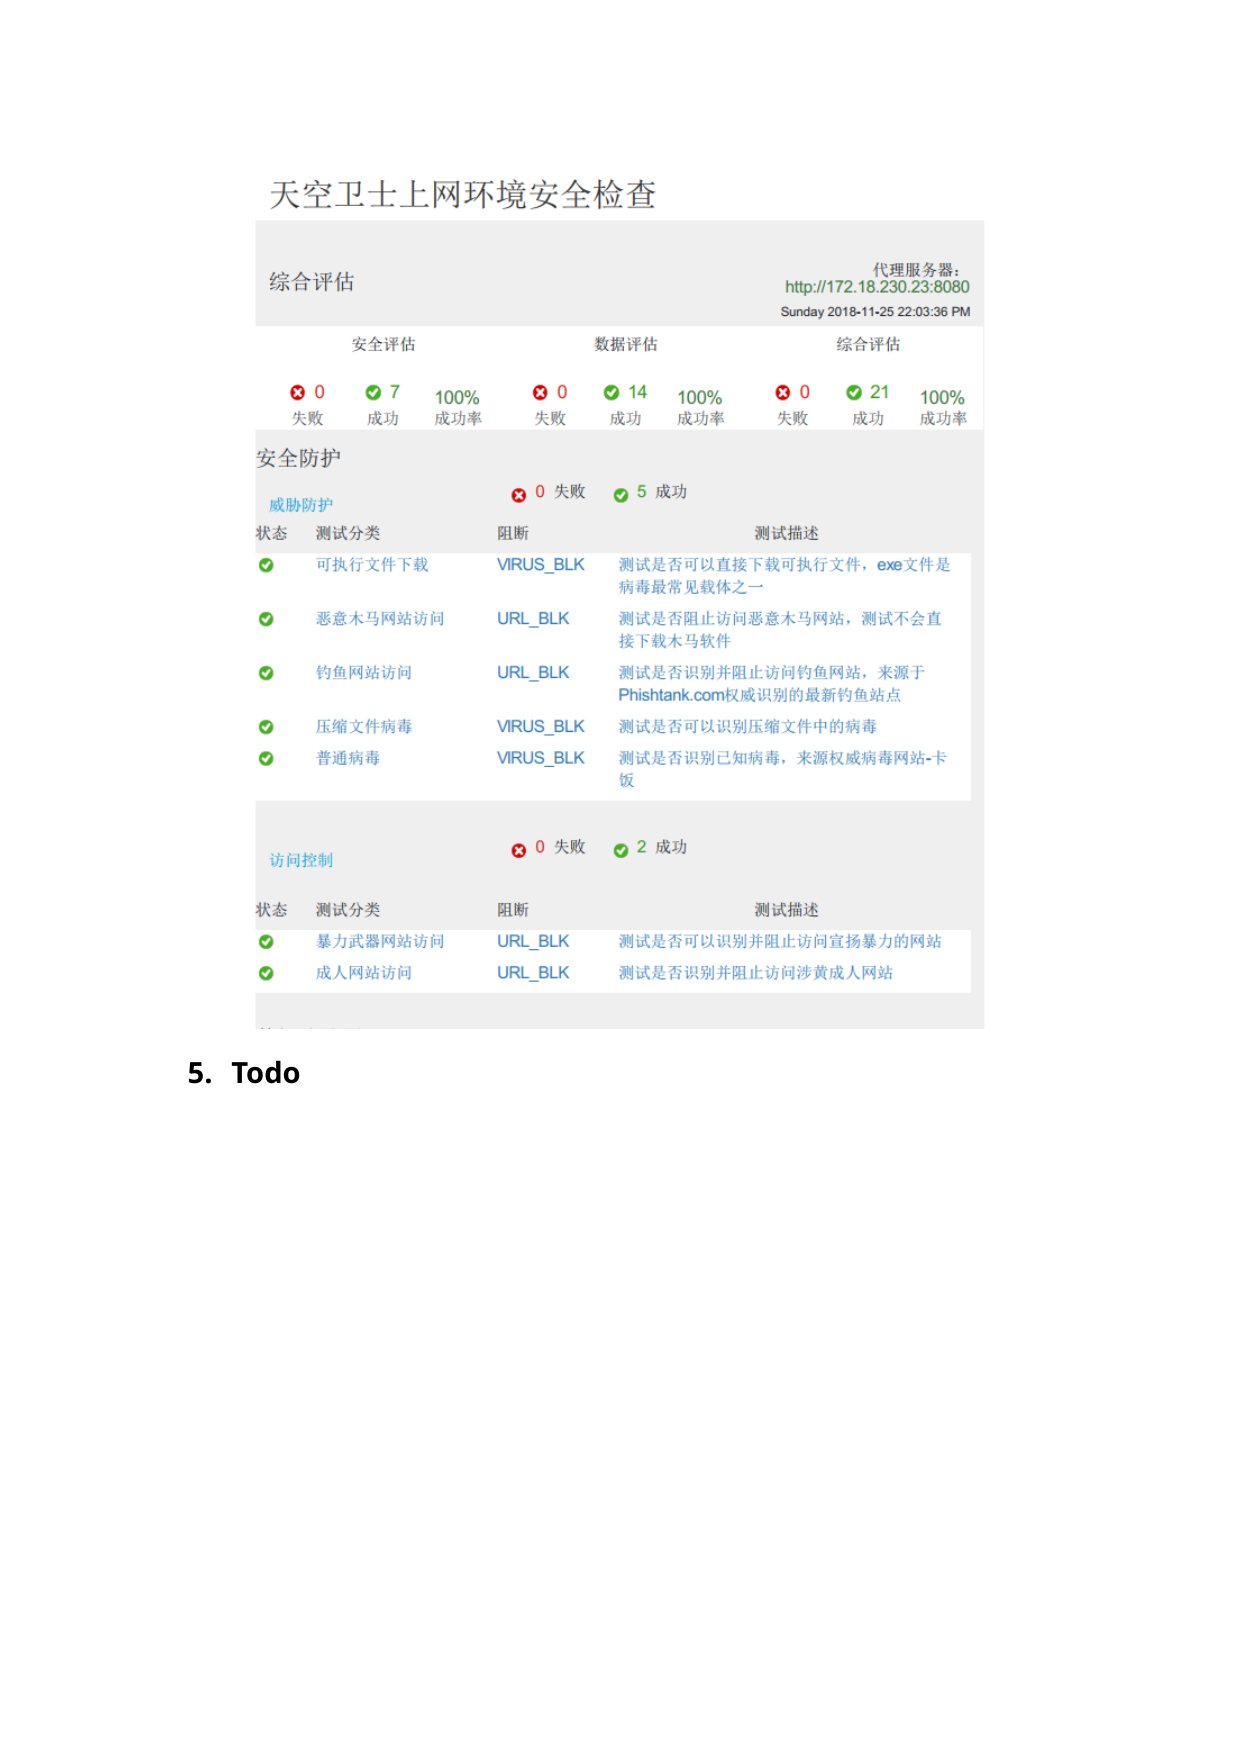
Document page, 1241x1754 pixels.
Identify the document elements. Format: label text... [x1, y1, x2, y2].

picture [187, 162, 1053, 1029]
list Todo [187, 1039, 1053, 1104]
